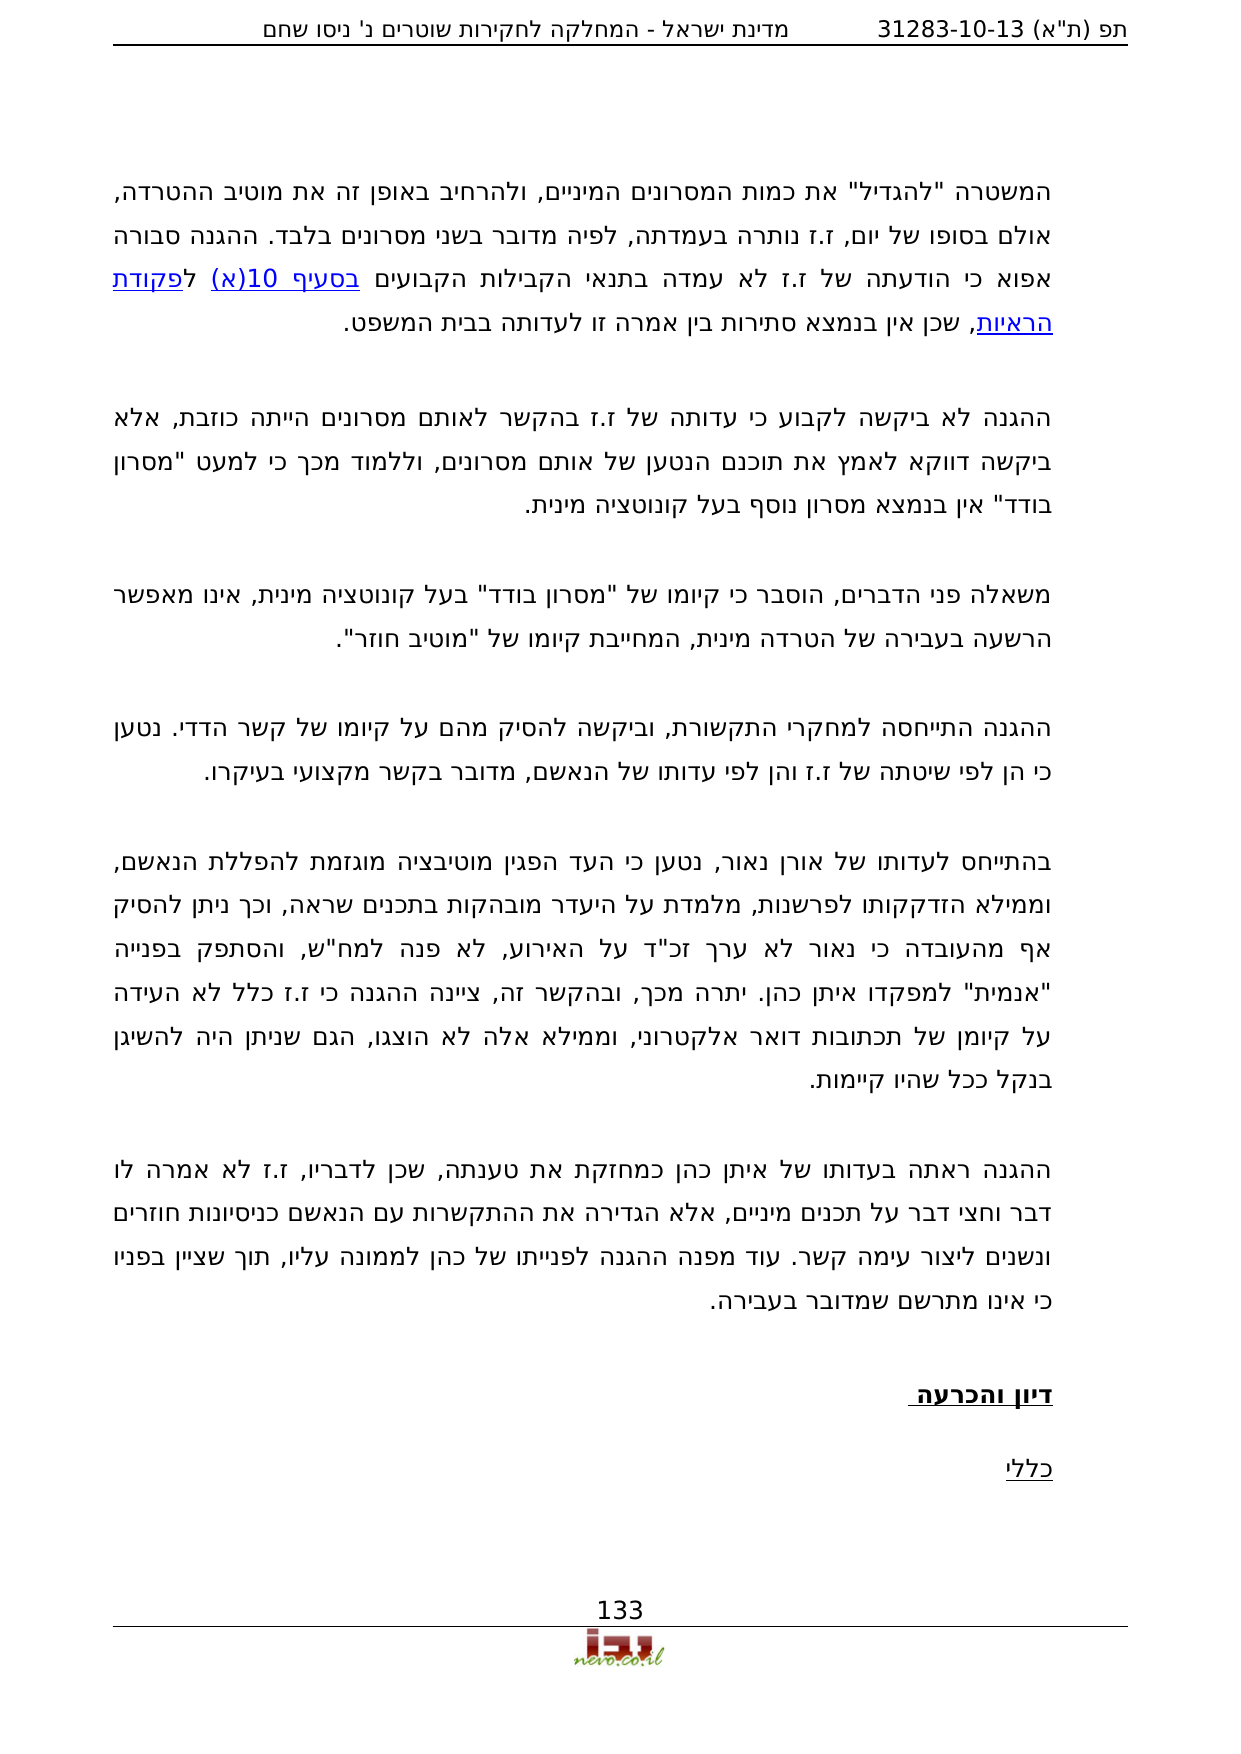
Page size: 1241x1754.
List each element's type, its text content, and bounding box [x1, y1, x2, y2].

text דיון והכרעה [112, 1380, 1128, 1409]
text בהתייחס לעדותו של אורן נאור, נטען כי העד הפגין מוטיבציה מוגזמת להפללת הנאשם, וממילא הזדקקותו לפרשנות, מלמדת על היעדר מובהקות בתכנים שראה, וכך ניתן להסיק אף מהעובדה כי נאור לא ערך זכ"ד על האירוע, לא פנה למח"ש, והסתפק בפנייה "אנמית" למפקדו איתן כהן. יתרה מכך, ובהקשר זה, ציינה ההגנה כי ז.ז כלל לא העידה על קיומן של תכתובות דואר אלקטרוני, וממילא אלה לא הוצגו, הגם שניתן היה להשיגן בנקל ככל שהיו קיימות. [112, 847, 1053, 1094]
picture [574, 1628, 666, 1667]
text ההגנה התייחסה למחקרי התקשורת, וביקשה להסיק מהם על קיומו של קשר הדדי. נטען כי הן לפי שיטתה של ז.ז והן לפי עדותו של הנאשם, מדובר בקשר מקצועי בעיקרו. [112, 713, 1053, 786]
text כללי [112, 1455, 1053, 1484]
text ההגנה לא ביקשה לקבוע כי עדותה של ז.ז בהקשר לאותם מסרונים הייתה כוזבת, אלא ביקשה דווקא לאמץ את תוכנם הנטען של אותם מסרונים, וללמוד מכך כי למעט "מסרון בודד" אין בנמצא מסרון נוסף בעל קונוטציה מינית. [112, 403, 1053, 520]
text משאלה פני הדברים, הוסבר כי קיומו של "מסרון בודד" בעל קונוטציה מינית, אינו מאפשר הרשעה בעבירה של הטרדה מינית, המחייבת קיומו של "מוטיב חוזר". [112, 580, 1053, 653]
text ההגנה ראתה בעדותו של איתן כהן כמחזקת את טענתה, שכן לדבריו, ז.ז לא אמרה לו דבר וחצי דבר על תכנים מיניים, אלא הגדירה את ההתקשרות עם הנאשם כניסיונות חוזרים ונשנים ליצור עימה קשר. עוד מפנה ההגנה לפנייתו של כהן לממונה עליו, תוך שציין בפניו כי אינו מתרשם שמדובר בעבירה. [112, 1155, 1053, 1315]
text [112, 177, 1128, 338]
